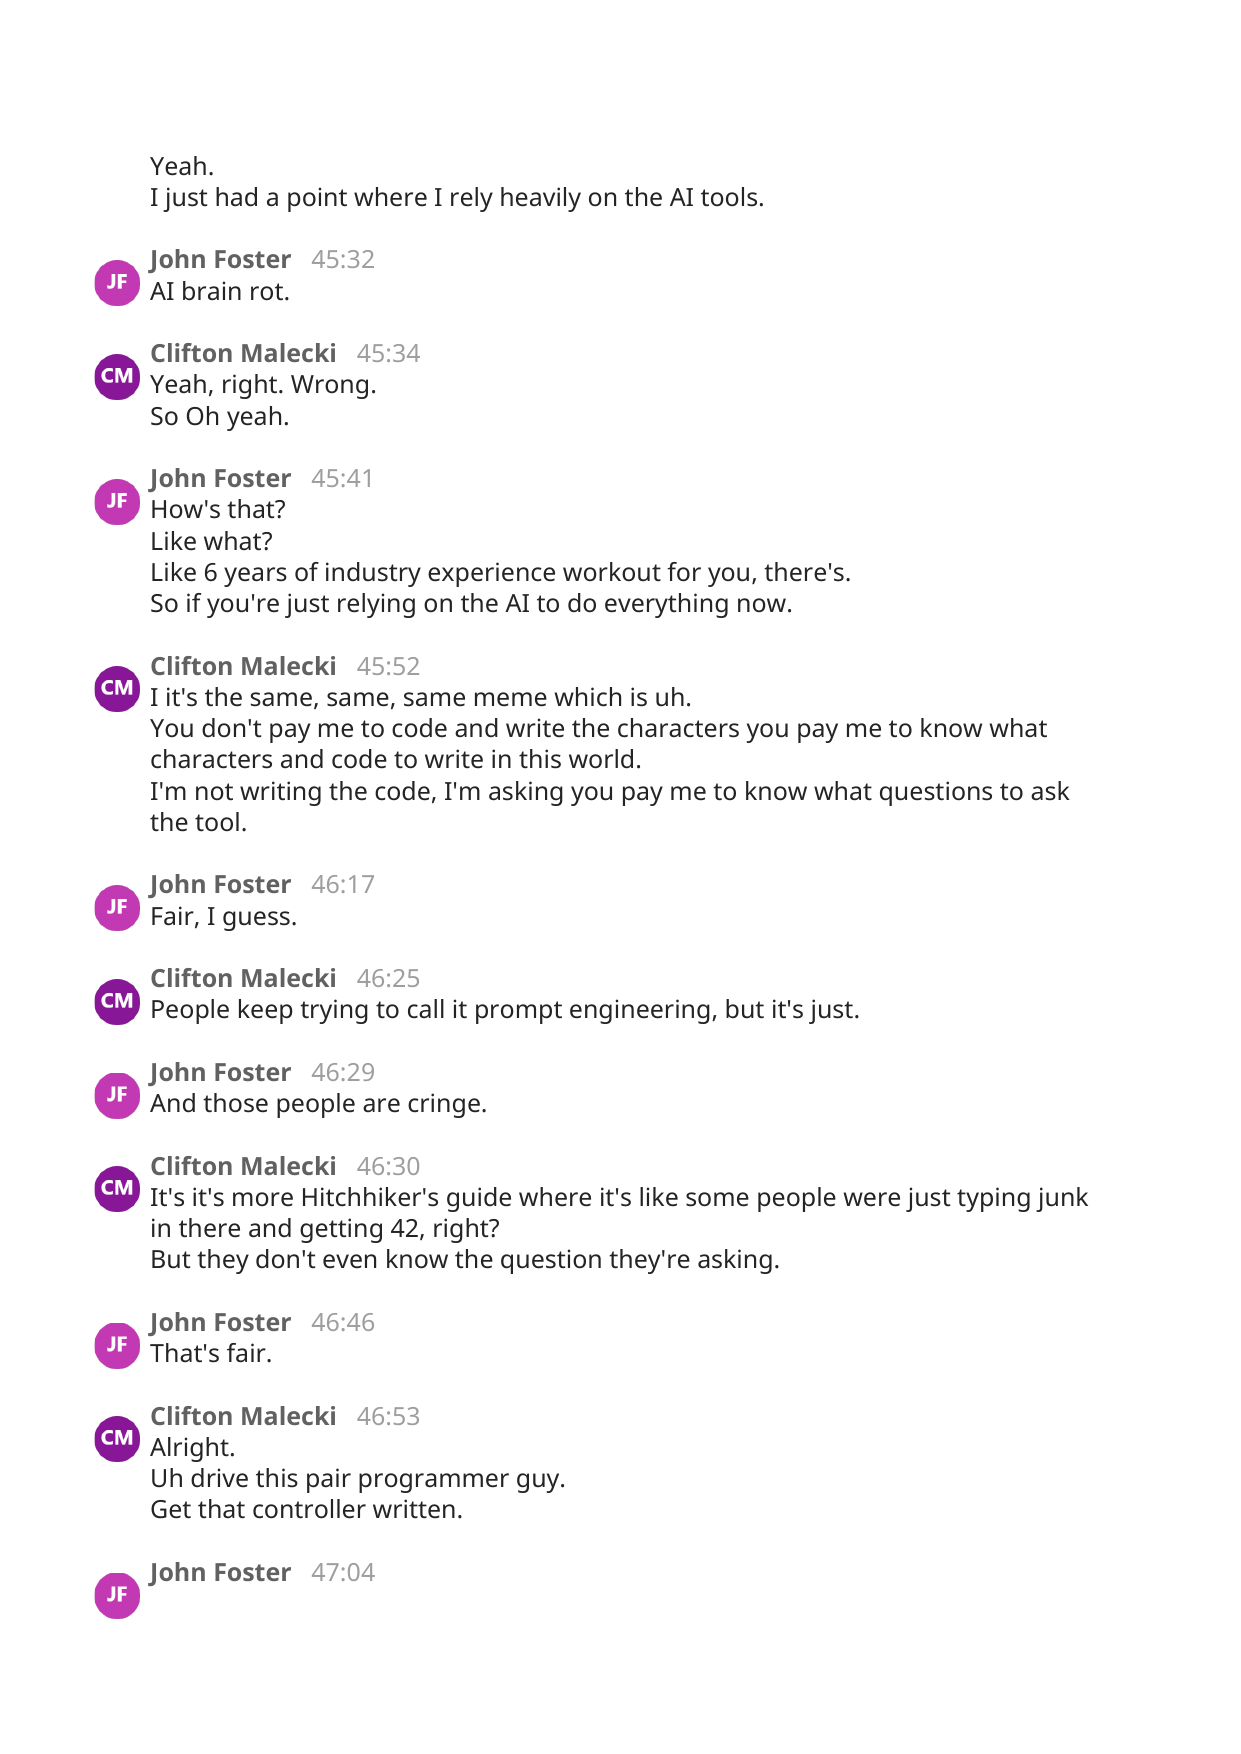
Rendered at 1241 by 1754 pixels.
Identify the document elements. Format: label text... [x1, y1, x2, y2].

text John Foster 46:29 And those people are cringe. [150, 1025, 1090, 1119]
picture [94, 479, 140, 525]
picture [94, 260, 140, 306]
text Clifton Malecki 45:34 Yeah, right. Wrong. So Oh yeah. [150, 306, 1090, 431]
text John Foster 46:46 That's fair. [150, 1275, 1090, 1369]
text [150, 150, 1090, 212]
picture [94, 885, 140, 931]
text John Foster 45:41 How's that? Like what? Like 6 years of industry experience workout for you, there's. So if you're just relying on the AI to do everything now. [150, 431, 1090, 619]
text Clifton Malecki 46:30 It's it's more Hitchhiker's guide where it's like some people were just typing junk in there and getting 42, right? But they don't even know the question they're asking. [150, 1119, 1090, 1275]
text John Foster 45:32 AI brain rot. [150, 212, 1090, 306]
text Clifton Malecki 45:52 I it's the same, same, same meme which is uh. You don't pay me to code and write the characters you pay me to know what characters and code to write in this world. I'm not writing the code, I'm asking you pay me to know what questions to ask the tool. [150, 619, 1090, 837]
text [150, 1525, 1090, 1587]
picture [94, 666, 140, 712]
picture [94, 1166, 140, 1212]
text Clifton Malecki 46:53 Alright. Uh drive this pair programmer guy. Get that controller written. [150, 1369, 1090, 1525]
picture [94, 1073, 140, 1119]
picture [94, 1416, 140, 1462]
picture [94, 1573, 140, 1619]
text John Foster 46:17 Fair, I guess. [150, 837, 1090, 931]
picture [94, 1323, 140, 1369]
text Clifton Malecki 46:25 People keep trying to call it prompt engineering, but it's just. [150, 931, 1090, 1025]
picture [94, 979, 140, 1025]
picture [94, 354, 140, 400]
